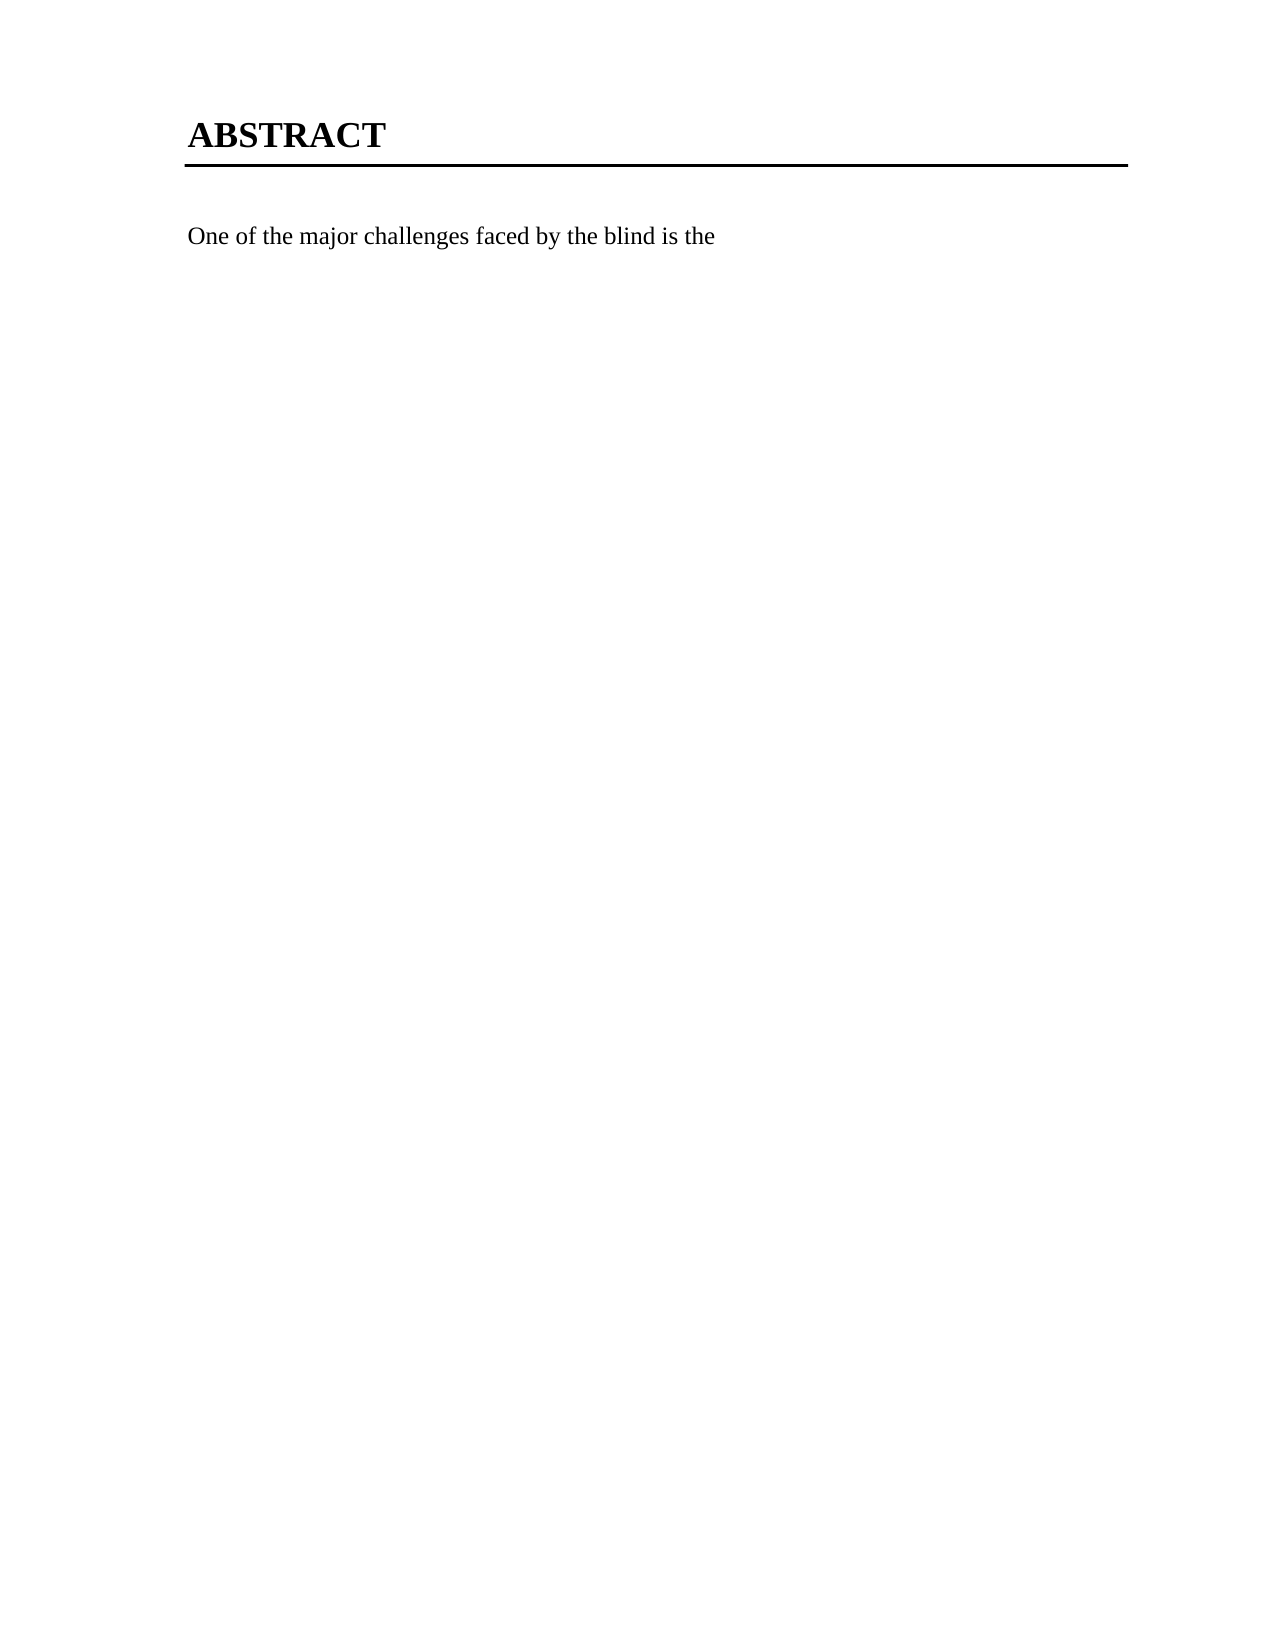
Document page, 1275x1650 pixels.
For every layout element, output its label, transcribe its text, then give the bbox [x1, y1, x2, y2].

text One of the major challenges faced by the blind is the [187, 221, 1125, 250]
text ABSTRACT [187, 113, 1125, 155]
